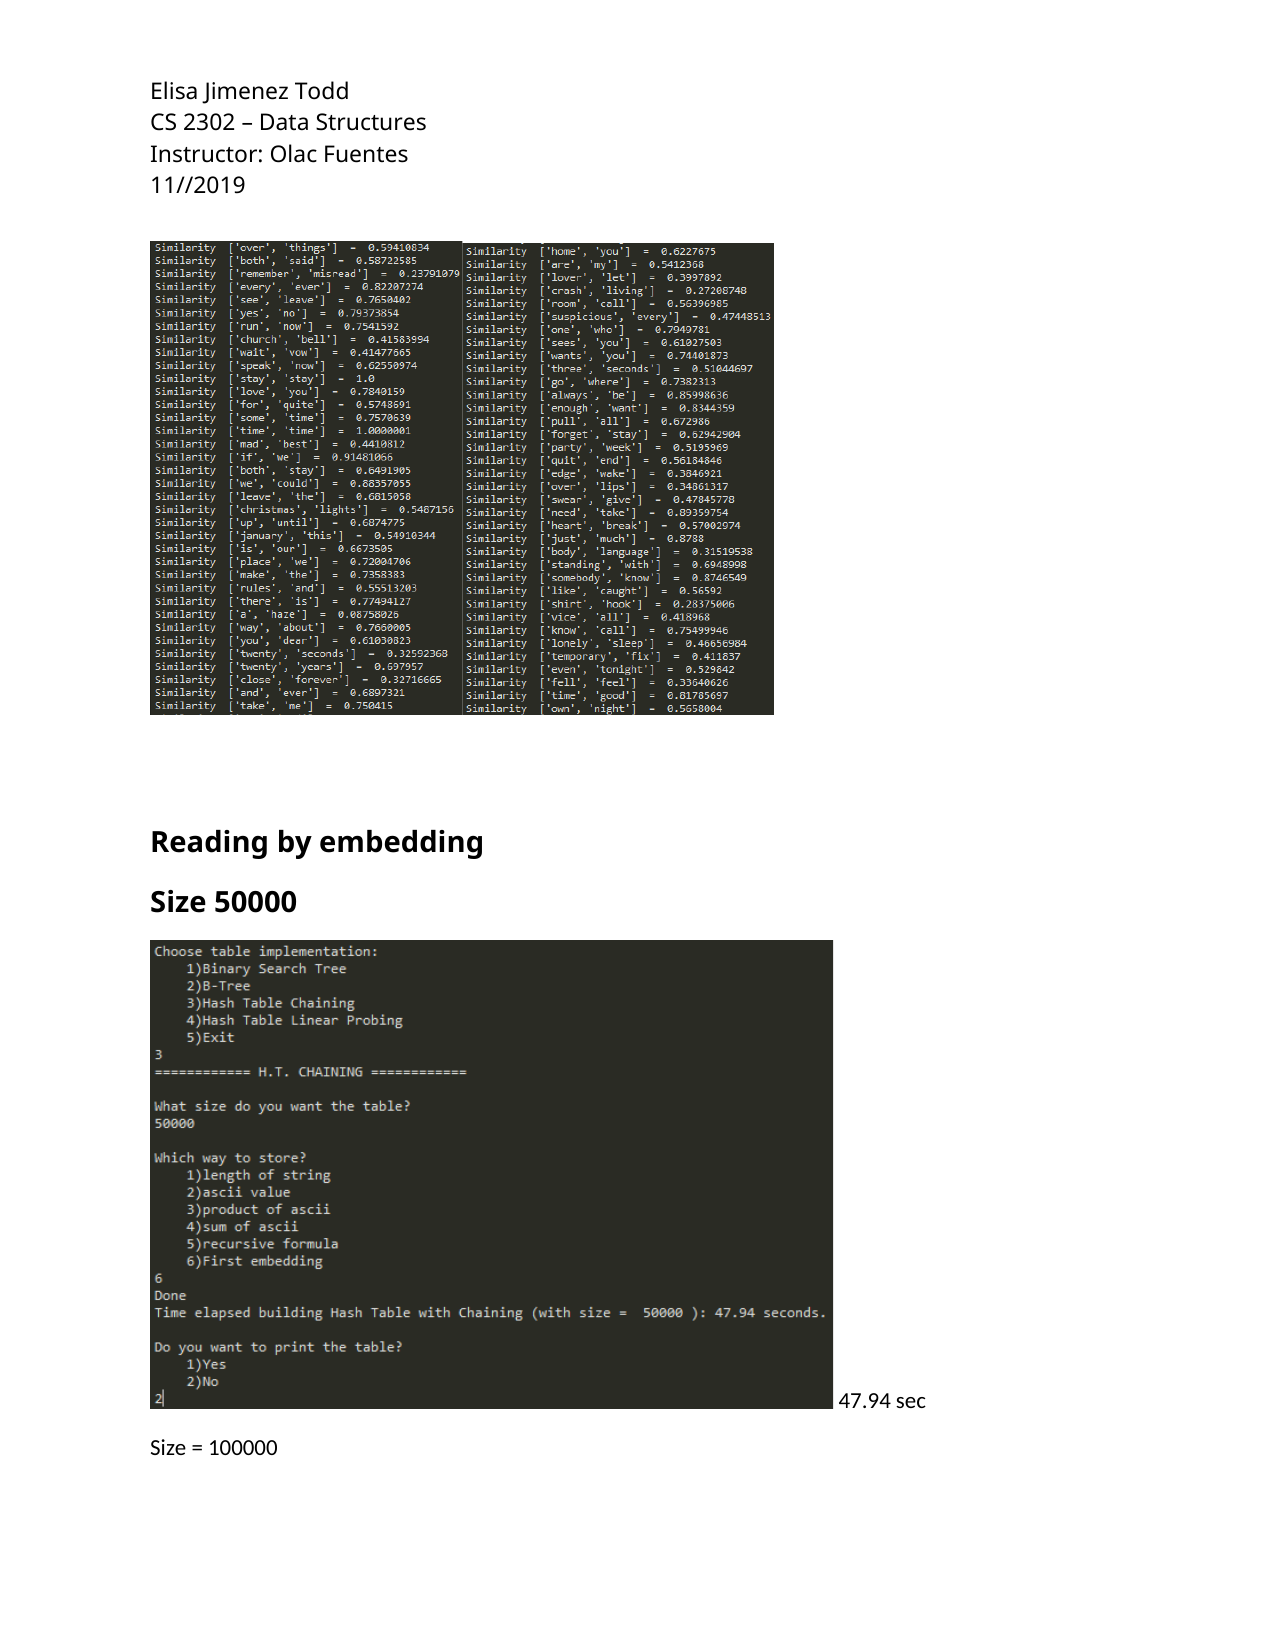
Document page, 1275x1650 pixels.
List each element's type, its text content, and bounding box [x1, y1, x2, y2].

picture [150, 940, 834, 1409]
text Size = 100000 [150, 1433, 1125, 1461]
text Reading by embedding [150, 822, 1125, 861]
picture [150, 241, 774, 715]
text Size 50000 [150, 881, 1125, 921]
